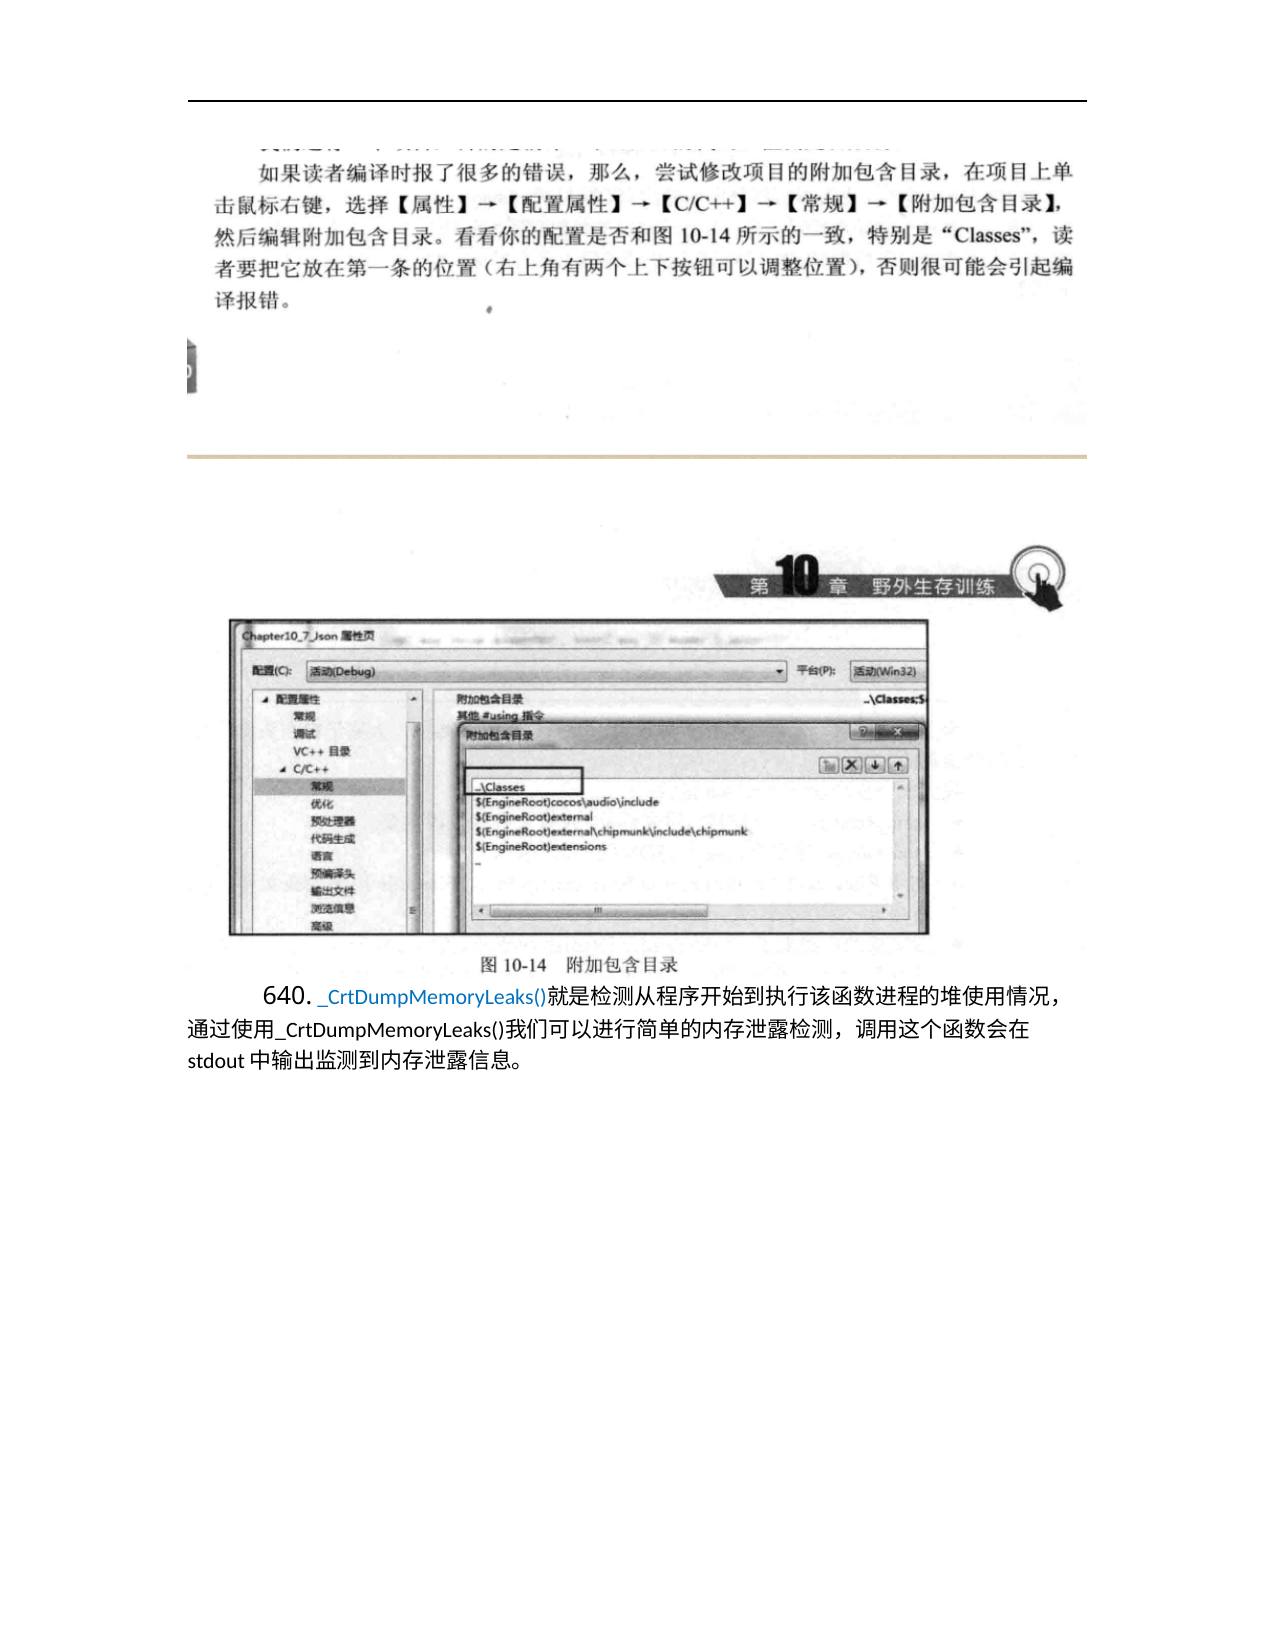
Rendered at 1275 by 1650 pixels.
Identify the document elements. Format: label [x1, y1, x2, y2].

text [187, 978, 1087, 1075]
picture [187, 149, 1087, 978]
